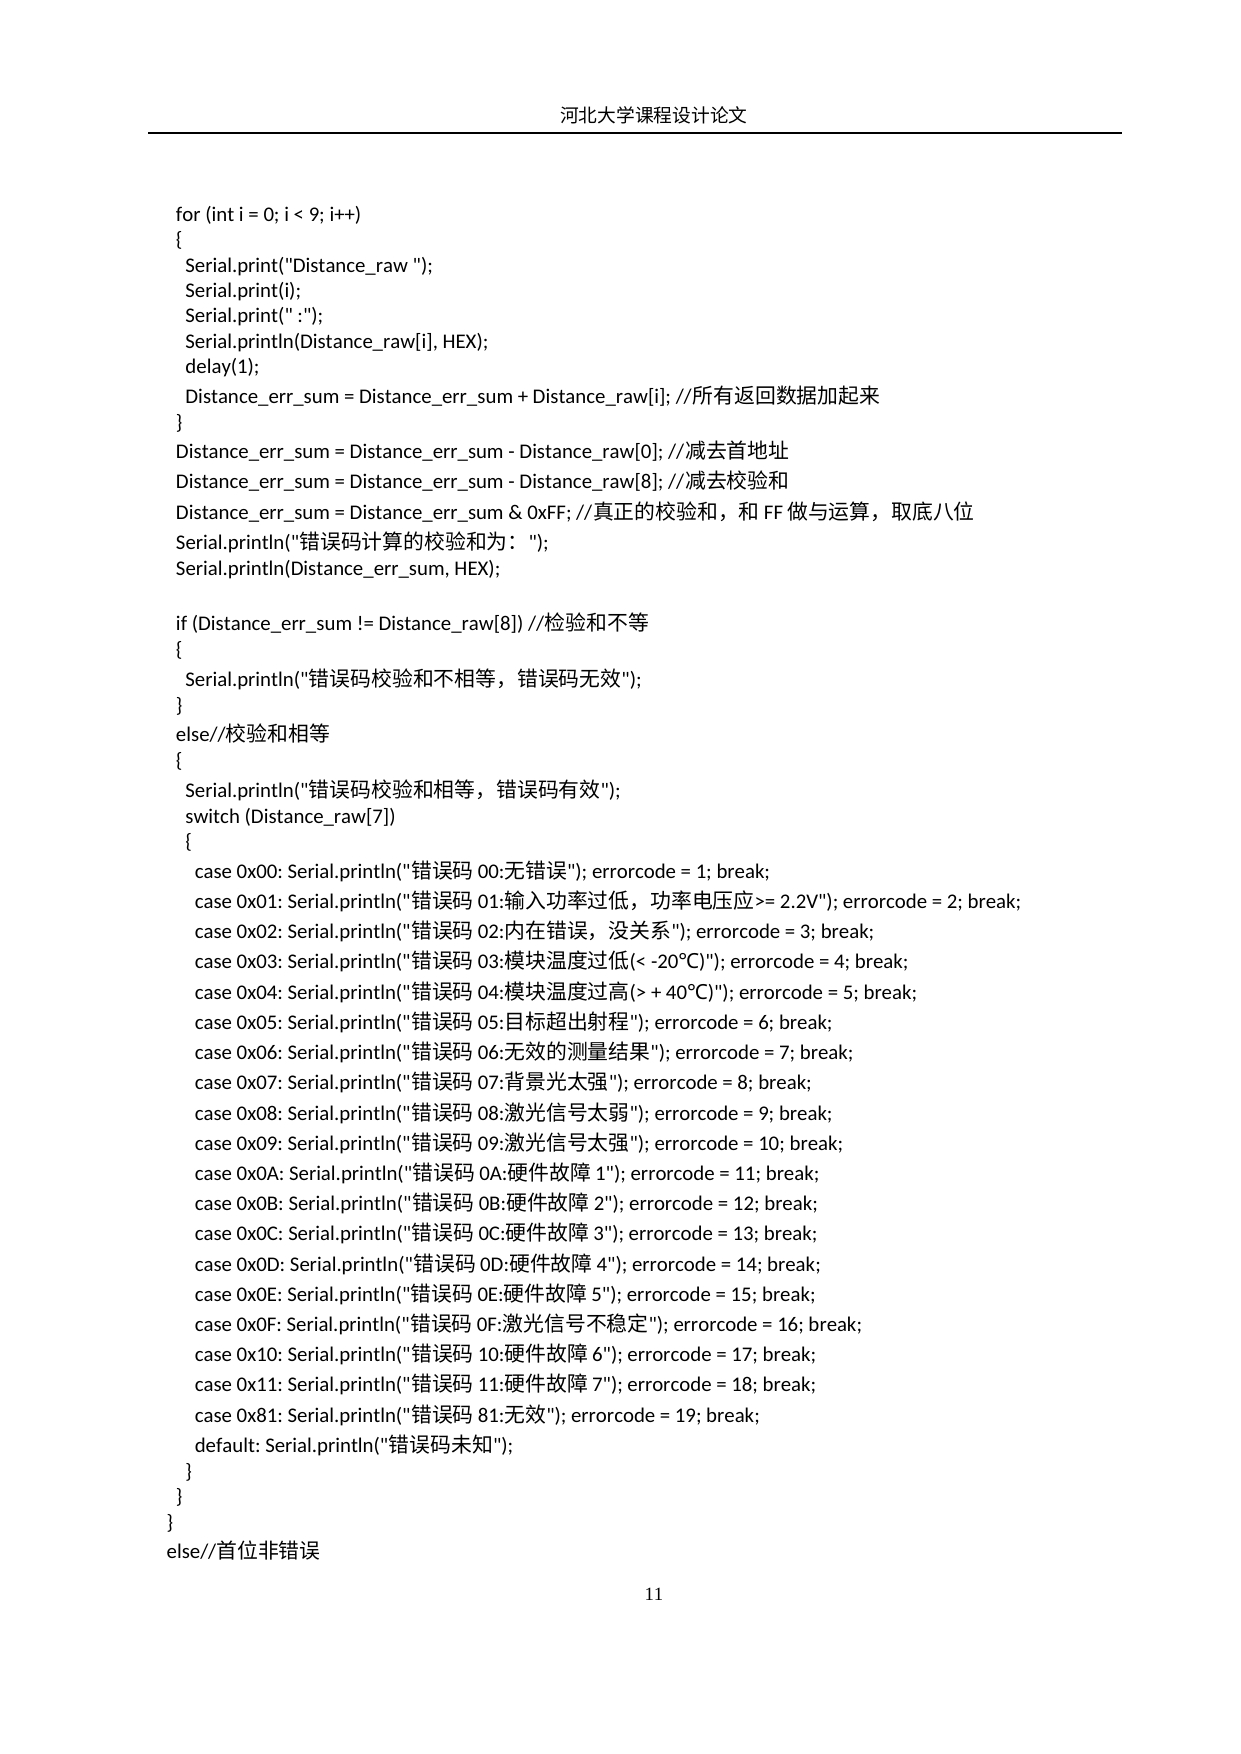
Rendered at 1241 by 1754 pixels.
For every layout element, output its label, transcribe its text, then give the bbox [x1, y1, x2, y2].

text else//首位非错误 [148, 1534, 1122, 1565]
text switch (Distance_raw[7]) [148, 803, 1122, 829]
text Distance_err_sum = Distance_err_sum - Distance_raw[0]; //减去首地址 [148, 434, 1122, 465]
text if (Distance_err_sum != Distance_raw[8]) //检验和不等 [148, 606, 1122, 636]
text case 0x0C: Serial.println("错误码0C:硬件故障3"); errorcode = 13; break; [148, 1217, 1122, 1247]
text case 0x10: Serial.println("错误码10:硬件故障6"); errorcode = 17; break; [148, 1337, 1122, 1368]
text case 0x07: Serial.println("错误码07:背景光太强"); errorcode = 8; break; [148, 1066, 1122, 1096]
text Distance_err_sum = Distance_err_sum - Distance_raw[8]; //减去校验和 [148, 465, 1122, 495]
text case 0x04: Serial.println("错误码04:模块温度过高(> + 40℃)"); errorcode = 5; break; [148, 975, 1122, 1005]
text case 0x81: Serial.println("错误码81:无效"); errorcode = 19; break; [148, 1398, 1122, 1428]
text default: Serial.println("错误码未知"); [148, 1428, 1122, 1458]
text Distance_err_sum = Distance_err_sum & 0xFF; //真正的校验和，和FF做与运算，取底八位 [148, 495, 1122, 525]
text case 0x11: Serial.println("错误码11:硬件故障7"); errorcode = 18; break; [148, 1368, 1122, 1398]
text { [148, 226, 1122, 252]
text case 0x08: Serial.println("错误码08:激光信号太弱"); errorcode = 9; break; [148, 1096, 1122, 1126]
text Serial.println(Distance_err_sum, HEX); [148, 555, 1122, 581]
text } [148, 692, 1122, 717]
text case 0x0A: Serial.println("错误码0A:硬件故障1"); errorcode = 11; break; [148, 1156, 1122, 1186]
text Serial.println("错误码校验和不相等，错误码无效"); [148, 662, 1122, 692]
text } [148, 1458, 1122, 1484]
text { [148, 748, 1122, 773]
text case 0x0B: Serial.println("错误码0B:硬件故障2"); errorcode = 12; break; [148, 1186, 1122, 1217]
text case 0x06: Serial.println("错误码06:无效的测量结果"); errorcode = 7; break; [148, 1035, 1122, 1066]
text case 0x01: Serial.println("错误码01:输入功率过低，功率电压应>= 2.2V"); errorcode = 2; break; [148, 884, 1122, 914]
text Serial.print(" :"); [148, 303, 1122, 328]
text case 0x0F: Serial.println("错误码0F:激光信号不稳定"); errorcode = 16; break; [148, 1307, 1122, 1337]
text } [148, 1509, 1122, 1534]
text { [148, 636, 1122, 662]
text else//校验和相等 [148, 717, 1122, 748]
text Serial.println("错误码计算的校验和为："); [148, 525, 1122, 555]
text case 0x0E: Serial.println("错误码0E:硬件故障5"); errorcode = 15; break; [148, 1277, 1122, 1307]
text case 0x09: Serial.println("错误码09:激光信号太强"); errorcode = 10; break; [148, 1126, 1122, 1156]
text case 0x03: Serial.println("错误码03:模块温度过低(< -20℃)"); errorcode = 4; break; [148, 945, 1122, 975]
text Serial.print("Distance_raw "); [148, 252, 1122, 277]
text Distance_err_sum = Distance_err_sum + Distance_raw[i]; //所有返回数据加起来 [148, 379, 1122, 409]
text } [148, 1484, 1122, 1509]
text Serial.println(Distance_raw[i], HEX); [148, 328, 1122, 353]
text case 0x05: Serial.println("错误码05:目标超出射程"); errorcode = 6; break; [148, 1005, 1122, 1035]
text delay(1); [148, 353, 1122, 379]
text case 0x00: Serial.println("错误码00:无错误"); errorcode = 1; break; [148, 854, 1122, 884]
text } [148, 409, 1122, 434]
text { [148, 829, 1122, 854]
text Serial.print(i); [148, 277, 1122, 303]
text case 0x02: Serial.println("错误码02:内在错误，没关系"); errorcode = 3; break; [148, 914, 1122, 945]
text for (int i = 0; i < 9; i++) [148, 201, 1122, 226]
text Serial.println("错误码校验和相等，错误码有效"); [148, 773, 1122, 803]
text case 0x0D: Serial.println("错误码0D:硬件故障4"); errorcode = 14; break; [148, 1247, 1122, 1277]
